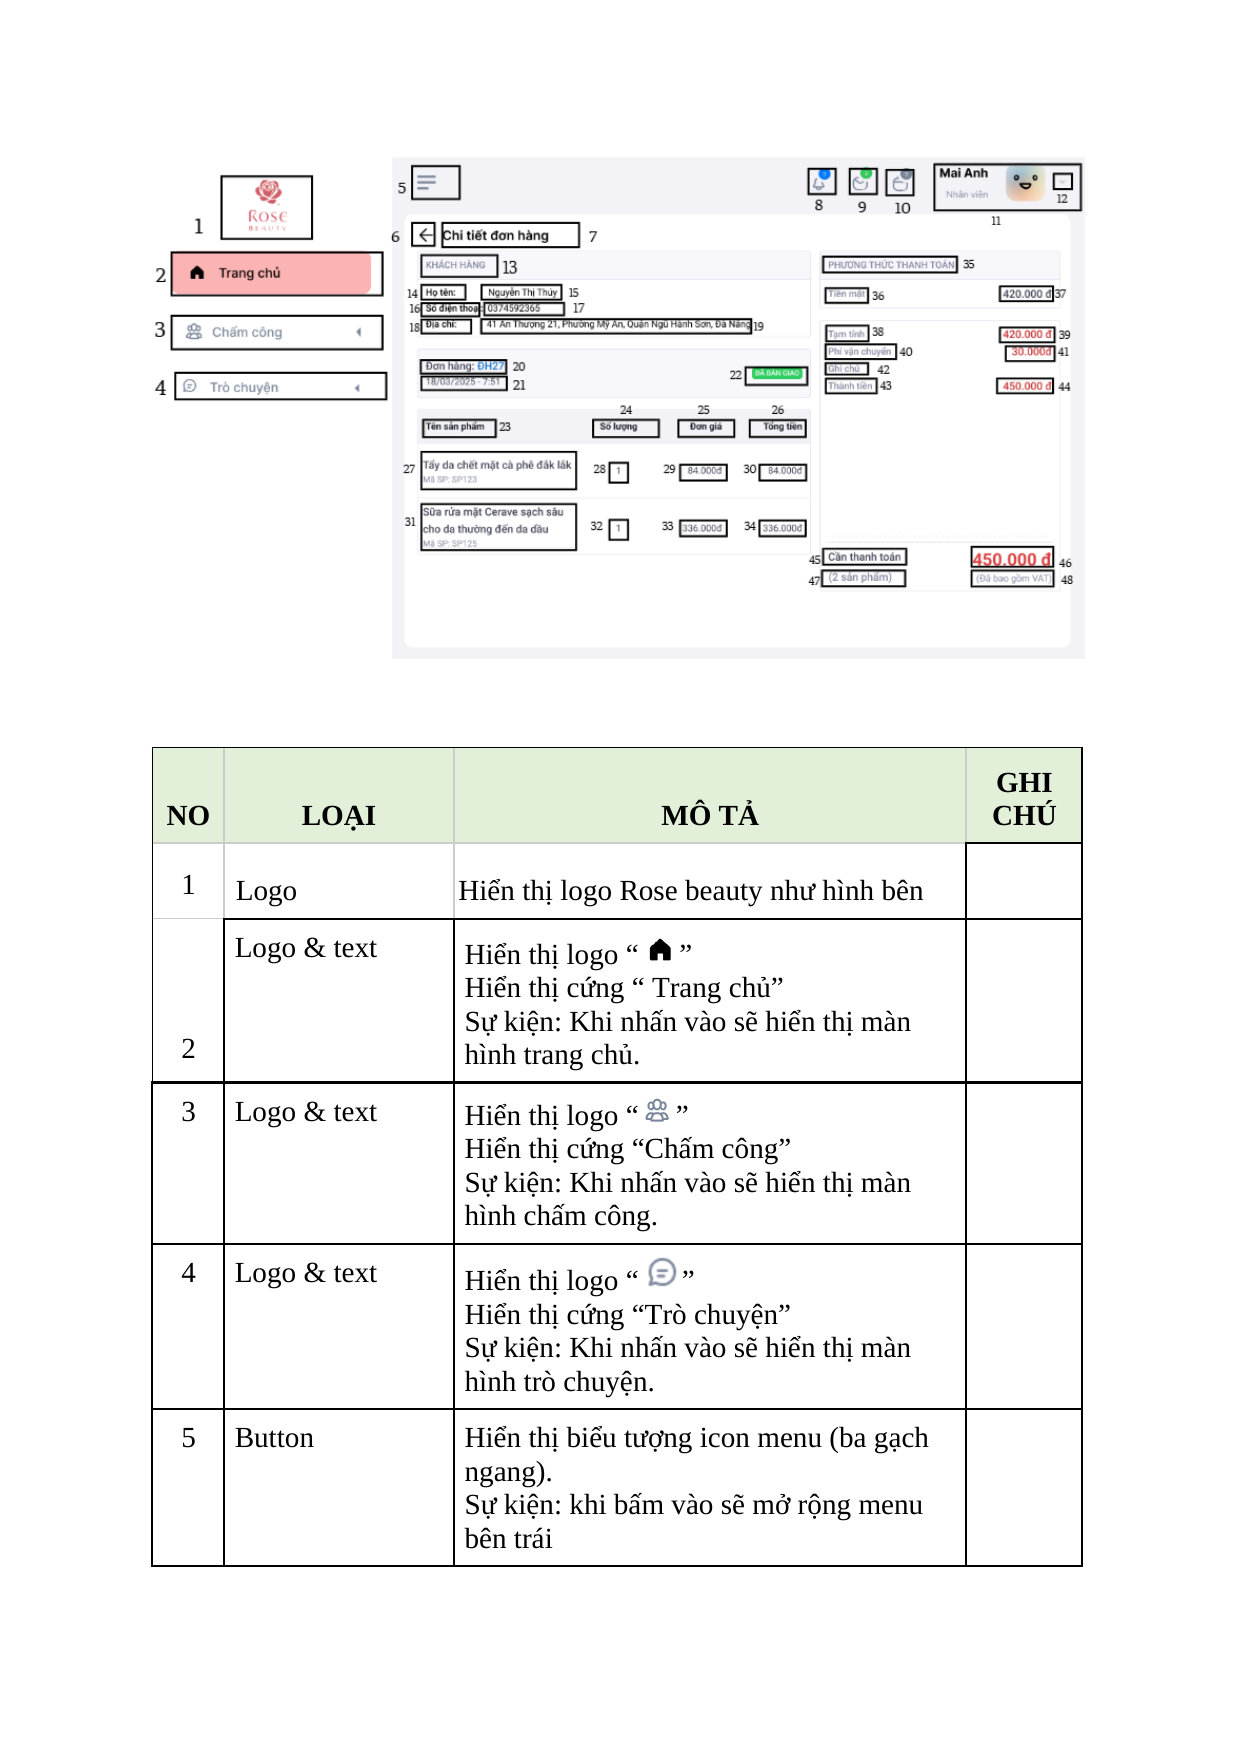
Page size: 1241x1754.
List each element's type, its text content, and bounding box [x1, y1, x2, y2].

table_cell 2 [153, 919, 223, 1081]
table_cell Logo [225, 844, 453, 917]
table_cell Logo & text [225, 1084, 453, 1242]
table_cell 5 [153, 1410, 223, 1565]
table_cell Logo & text [225, 1245, 453, 1408]
table_cell 4 [153, 1245, 223, 1408]
picture [638, 1255, 682, 1291]
table_cell [967, 1245, 1081, 1408]
table_cell [967, 1084, 1081, 1242]
table_header GHI CHÚ [967, 748, 1081, 842]
table_cell Logo & text [225, 920, 453, 1081]
table_header NO [153, 748, 223, 842]
table_cell Hiển thị logo “” Hiển thị cứng “Trò chuyện” Sự kiện: Khi nhấn vào sẽ hiển thị màn hình trò chuyện. [455, 1245, 965, 1408]
table_cell Hiển thị logo “” Hiển thị cứng “Chấm công” Sự kiện: Khi nhấn vào sẽ hiển thị màn hình chấm công. [455, 1084, 965, 1242]
table_cell Button [225, 1410, 453, 1565]
table_cell Hiển thị logo Rose beauty như hình bên [455, 844, 965, 917]
table_cell [967, 1410, 1081, 1565]
table_cell [967, 844, 1081, 917]
picture [638, 1093, 676, 1126]
table_cell Hiển thị logo “” Hiển thị cứng “ Trang chủ” Sự kiện: Khi nhấn vào sẽ hiển thị màn hình trang chủ. [455, 920, 965, 1081]
table_cell [967, 920, 1081, 1081]
picture [638, 930, 680, 964]
table_cell Hiển thị biểu tượng icon menu (ba gạch ngang). Sự kiện: khi bấm vào sẽ mở rộng menu bên trái [455, 1410, 965, 1565]
picture [150, 150, 1091, 659]
table_cell 3 [153, 1084, 223, 1242]
table_header LOẠI [225, 748, 453, 842]
table_header MÔ TẢ [455, 748, 965, 842]
table_cell 1 [153, 844, 223, 917]
